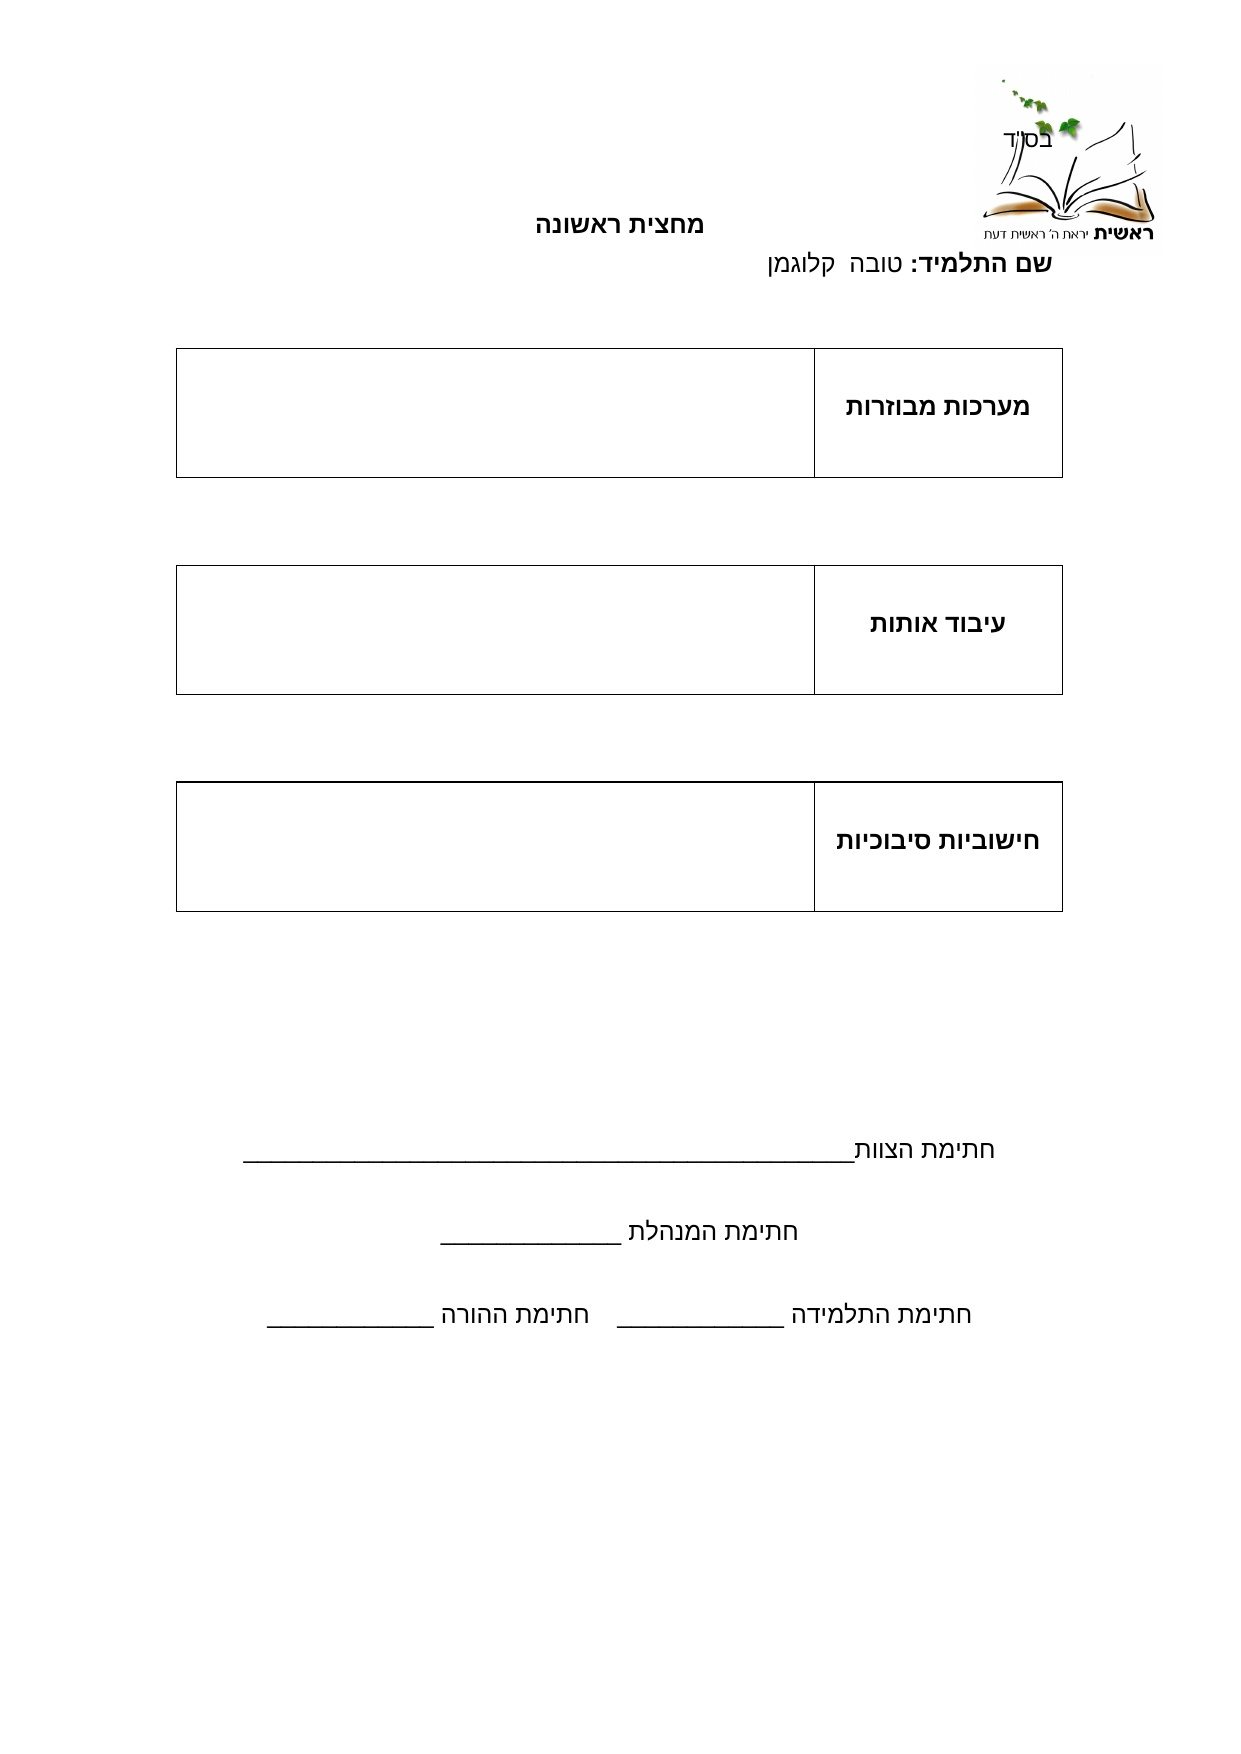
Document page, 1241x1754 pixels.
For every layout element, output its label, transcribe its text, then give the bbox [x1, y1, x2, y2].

table_header [177, 349, 814, 477]
text חתימת הצוות____________________________________________ [187, 1135, 1053, 1163]
table_header חישוביות סיבוכיות [815, 783, 1062, 911]
picture [971, 63, 1164, 257]
table_header מערכות מבוזרות [815, 349, 1062, 477]
text שם התלמיד: טובה קלוגמן [187, 249, 1053, 277]
table_header עיבוד אותות [815, 566, 1062, 694]
text חתימת המנהלת _____________ [187, 1217, 1053, 1246]
table_header [177, 783, 814, 911]
table_header [177, 566, 814, 694]
text חתימת התלמידה ____________ חתימת ההורה ____________ [187, 1300, 1053, 1328]
